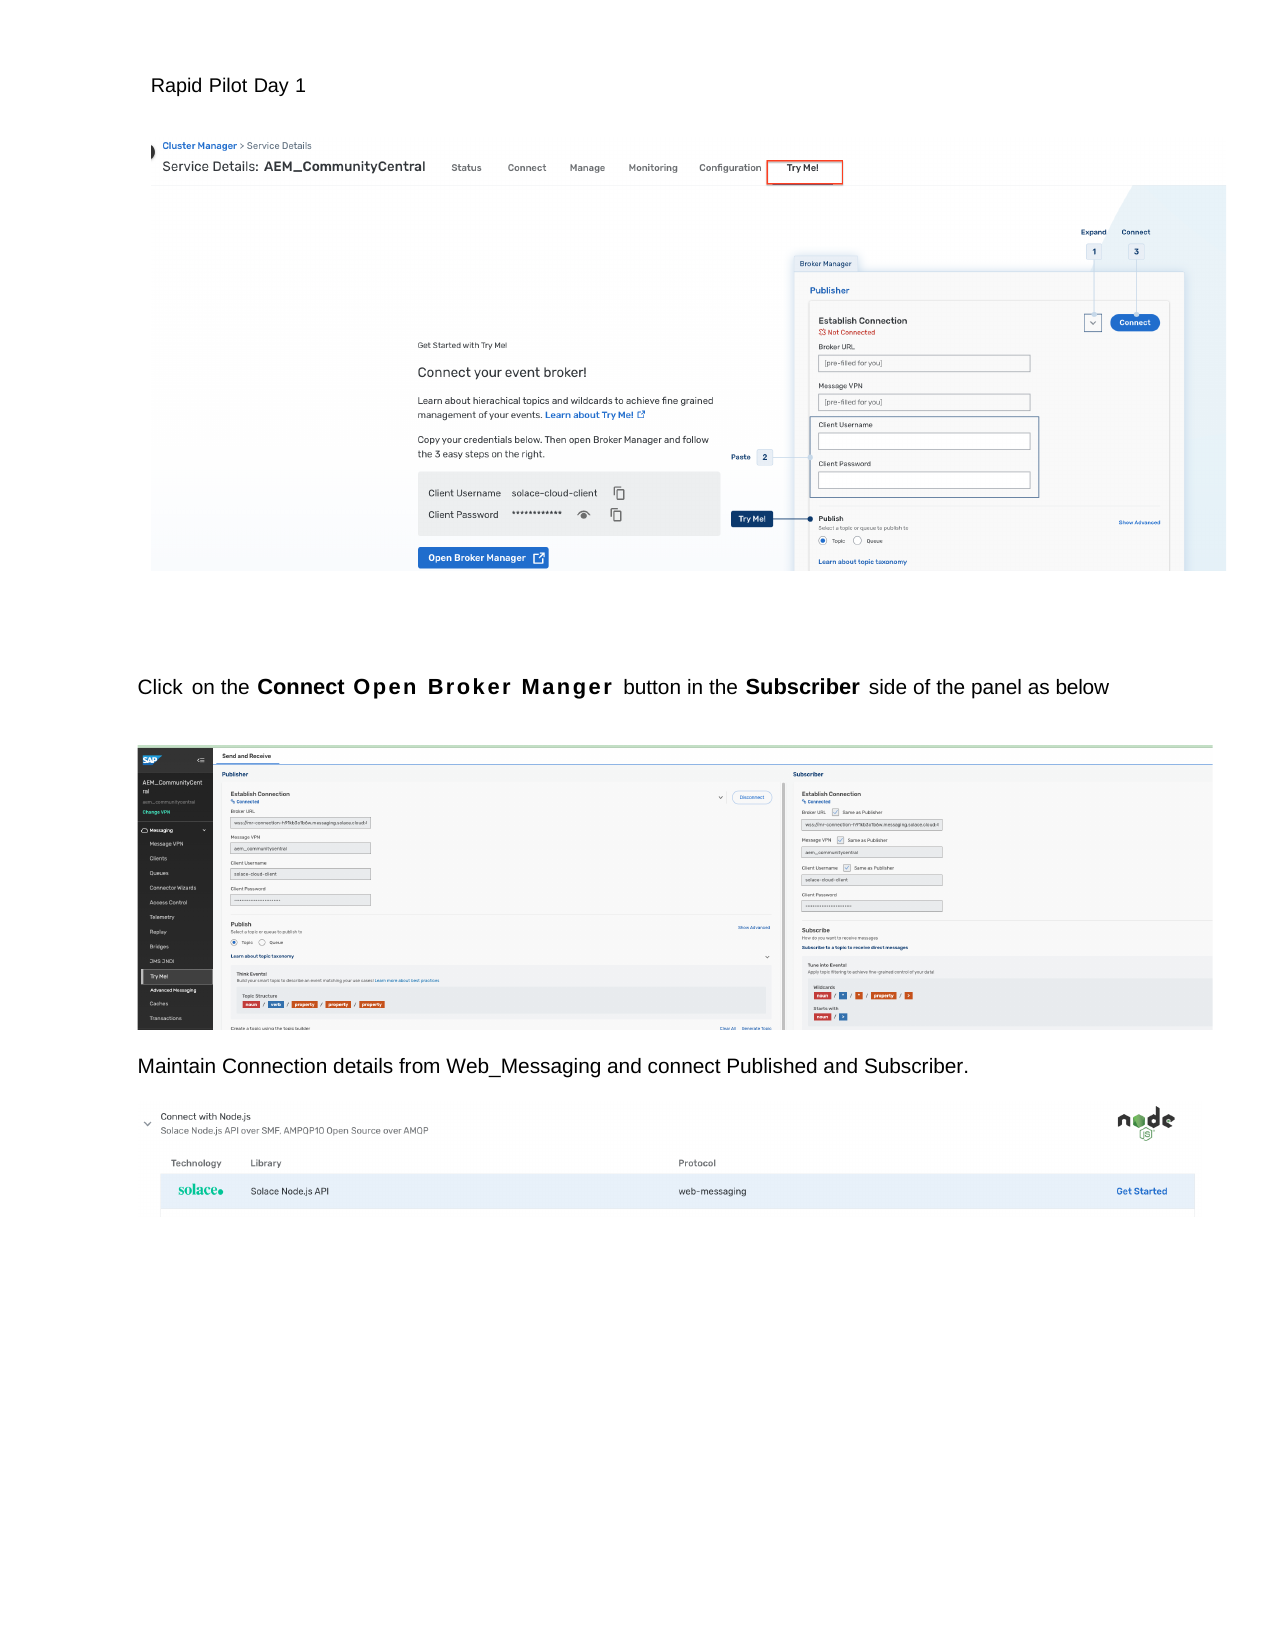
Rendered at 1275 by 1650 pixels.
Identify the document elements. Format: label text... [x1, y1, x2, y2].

picture [137, 1101, 1202, 1217]
picture [137, 745, 1213, 1030]
picture [151, 137, 1227, 571]
text Maintain Connection details from Web_Messaging and connect Published and Subscriber. [137, 1054, 1212, 1078]
text Click on the Connect Open Broker Manger button in the Subscriber side of the panel as below [137, 674, 1212, 699]
